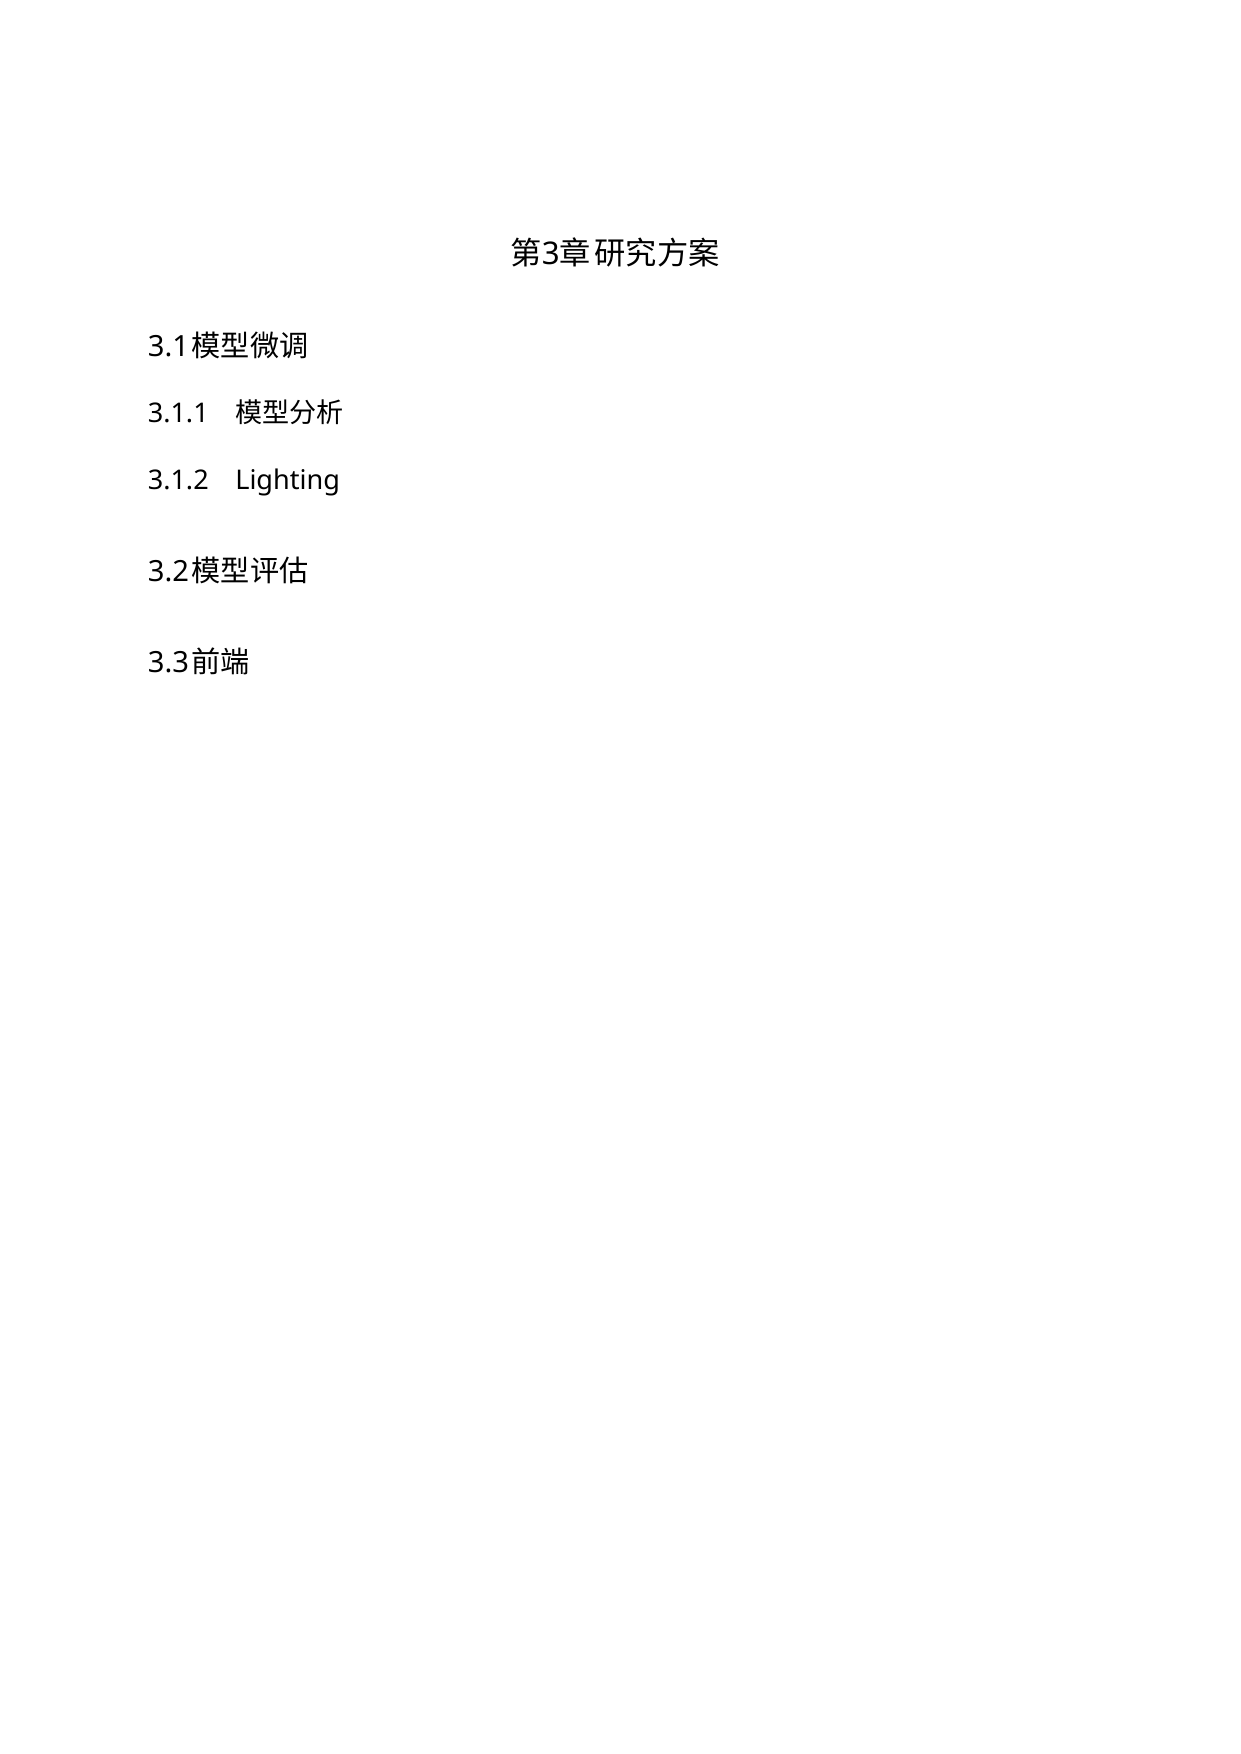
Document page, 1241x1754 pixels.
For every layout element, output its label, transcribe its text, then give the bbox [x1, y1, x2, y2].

subtitle 前端 [148, 639, 1122, 681]
subtitle 模型评估 [148, 548, 1122, 589]
subtitle Lighting [148, 456, 1122, 498]
subtitle 模型微调 [148, 323, 1122, 364]
subtitle 研究方案 [148, 231, 1122, 273]
subtitle 模型分析 [148, 389, 1122, 431]
